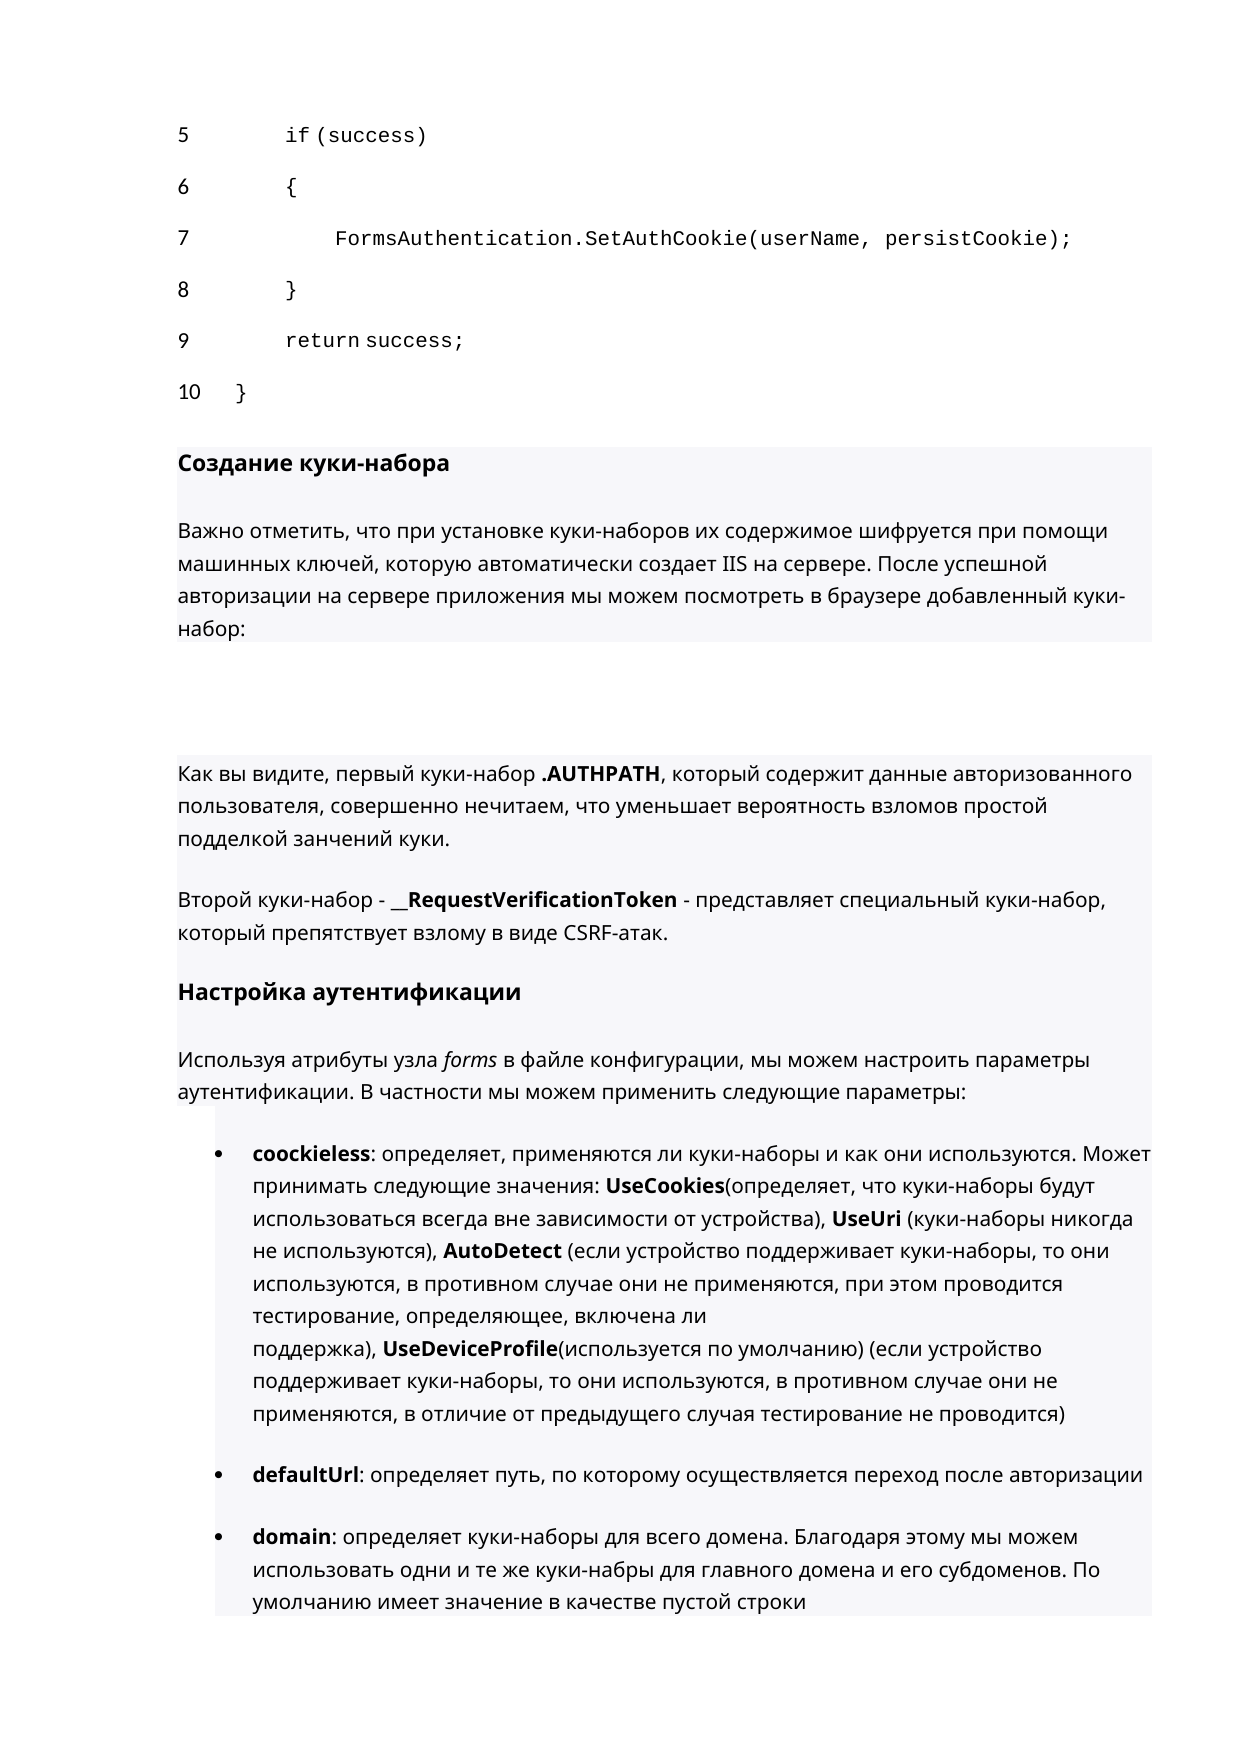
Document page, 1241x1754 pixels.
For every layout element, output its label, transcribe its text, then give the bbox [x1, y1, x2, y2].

text Важно отметить, что при установке куки-наборов их содержимое шифруется при помощи машинных ключей, которую автоматически создает IIS на сервере. После успешной авторизации на сервере приложения мы можем посмотреть в браузере добавленный куки-набор: [177, 512, 1152, 642]
subtitle Создание куки-набора [177, 447, 1152, 478]
subtitle Настройка аутентификации [177, 976, 1152, 1007]
list coockieless: определяет, применяются ли куки-наборы и как они используются. Может принимать следующие значения: UseCookies(определяет, что куки-наборы будут использоваться всегда вне зависимости от устройства), UseUri (куки-наборы никогда не используются), AutoDetect (если устройство поддерживает куки-наборы, то они используются, в противном случае они не применяются, при этом проводится тестирование, определяющее, включена ли поддержка), UseDeviceProfile(используется по умолчанию) (если устройство поддерживает куки-наборы, то они используются, в противном случае они не применяются, в отличие от предыдущего случая тестирование не проводится) [215, 1135, 1152, 1427]
text Используя атрибуты узла forms в файле конфигурации, мы можем настроить параметры аутентификации. В частности мы можем применить следующие параметры: [177, 1041, 1152, 1106]
text Второй куки-набор - __RequestVerificationToken - представляет специальный куки-набор, который препятствует взлому в виде CSRF-атак. [177, 881, 1152, 946]
list defaultUrl: определяет путь, по которому осуществляется переход после авторизации [215, 1457, 1152, 1489]
list domain: определяет куки-наборы для всего домена. Благодаря этому мы можем использовать одни и те же куки-набры для главного домена и его субдоменов. По умолчанию имеет значение в качестве пустой строки [215, 1518, 1152, 1616]
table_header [235, 118, 1240, 426]
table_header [177, 118, 235, 426]
text Как вы видите, первый куки-набор .AUTHPATH, который содержит данные авторизованного пользователя, совершенно нечитаем, что уменьшает вероятность взломов простой подделкой занчений куки. [177, 755, 1152, 852]
